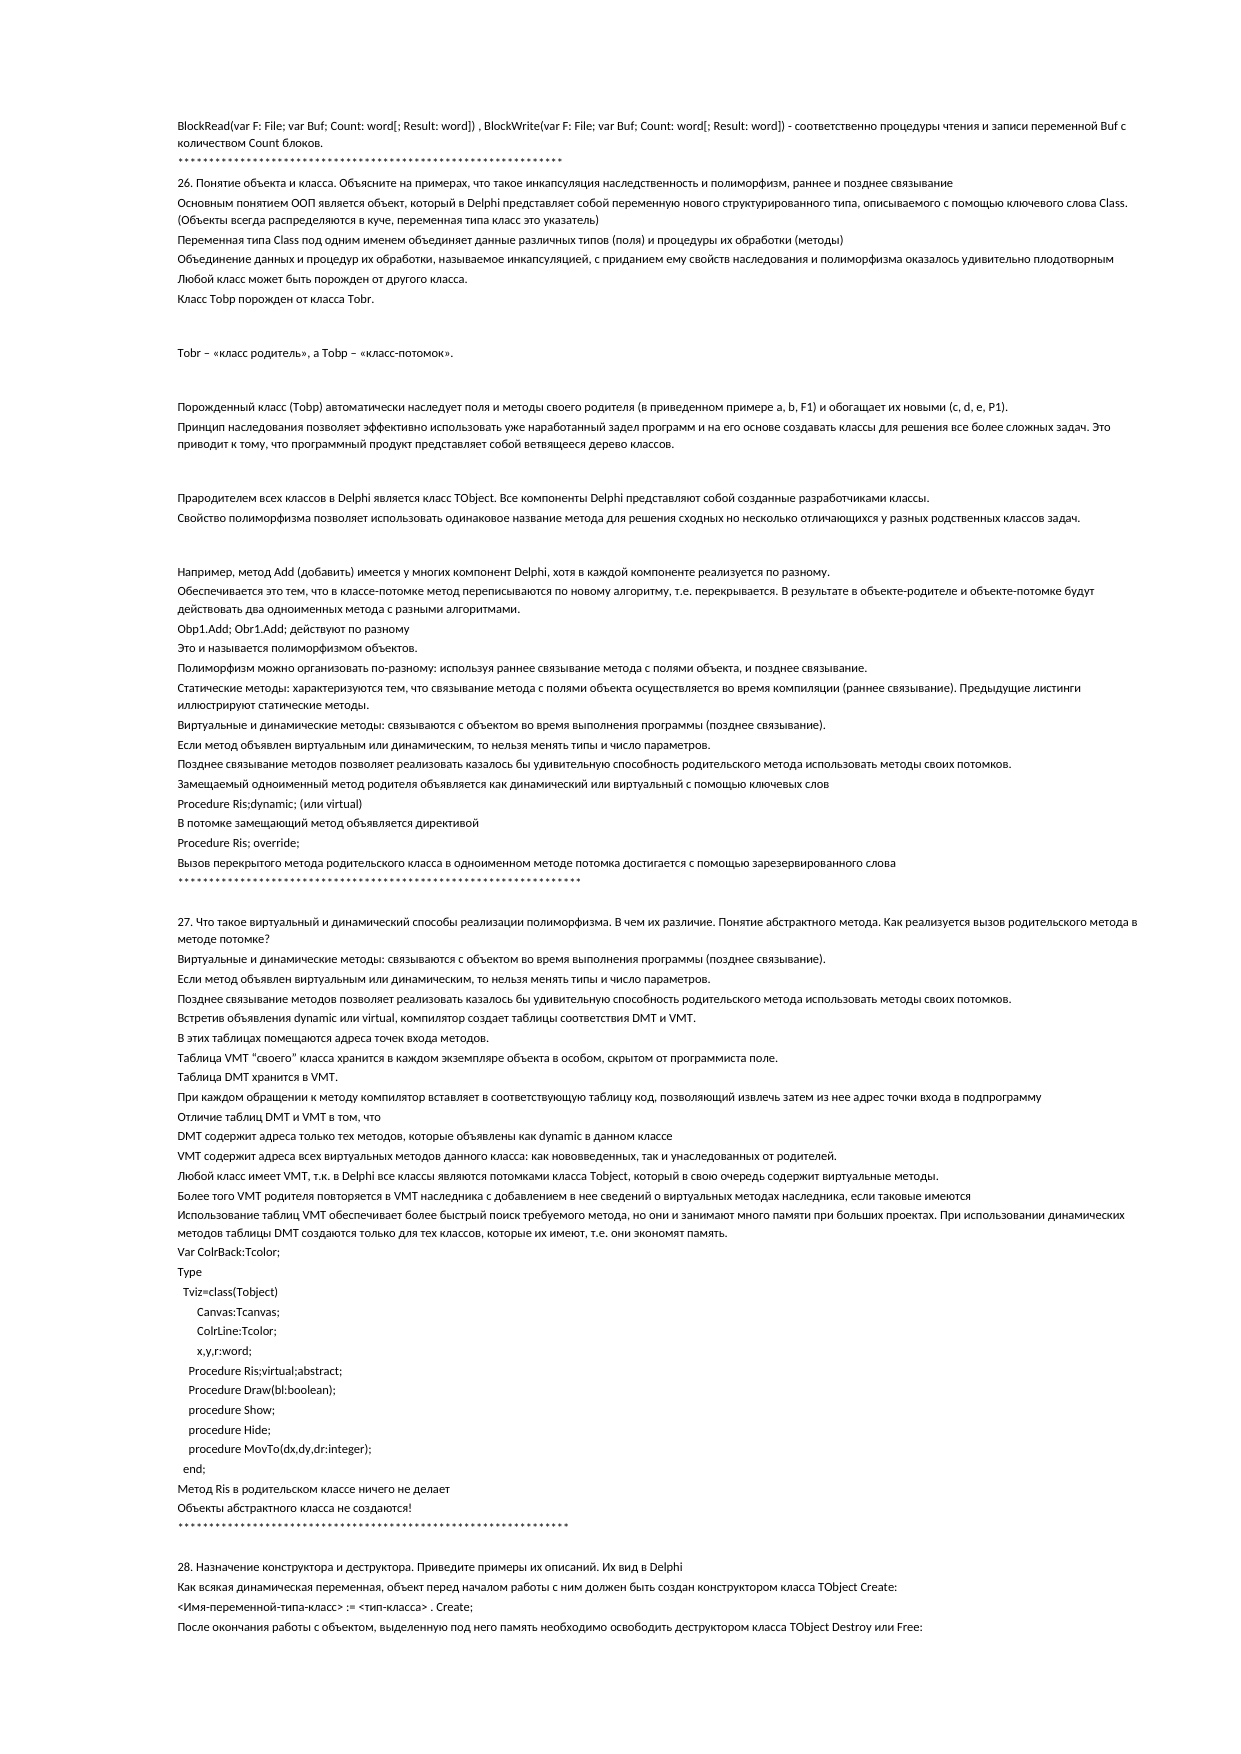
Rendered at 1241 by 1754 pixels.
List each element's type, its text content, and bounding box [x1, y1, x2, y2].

text 26. Понятие объекта и класса. Объясните на примерах, что такое инкапсуляция наследственность и полиморфизм, раннее и позднее связывание [177, 175, 1152, 190]
text Tviz=class(Tobject) [177, 1284, 1152, 1299]
text Например, метод Add (добавить) имеется у многих компонент Delphi, хотя в каждой компоненте реализуется по разному. [177, 564, 1152, 579]
text Использование таблиц VMT обеспечивает более быстрый поиск требуемого метода, но они и занимают много памяти при больших проектах. При использовании динамических методов таблицы DMT создаются только для тех классов, которые их имеют, т.е. они экономят память. [177, 1207, 1152, 1240]
text Obp1.Add; Obr1.Add; действуют по разному [177, 621, 1152, 636]
text Procedure Ris;virtual;abstract; [177, 1363, 1152, 1378]
text end; [177, 1461, 1152, 1477]
text Как всякая динамическая переменная, объект перед началом работы с ним должен быть создан конструктором класса TObject Create: [177, 1579, 1152, 1595]
text Tobr – «класс родитель», а Tobp – «класс-потомок». [177, 345, 1152, 360]
text Таблица VMT “своего” класса хранится в каждом экземпляре объекта в особом, скрытом от программиста поле. [177, 1050, 1152, 1065]
text ***************************************************************** [177, 875, 1152, 890]
text procedure Show; [177, 1402, 1152, 1417]
text Canvas:Tcanvas; [177, 1304, 1152, 1319]
text Procedure Ris;dynamic; (или virtual) [177, 796, 1152, 811]
text Var ColrBack:Tcolor; [177, 1245, 1152, 1260]
text ************************************************************** [177, 155, 1152, 171]
text Вызов перекрытого метода родительского класса в одноименном методе потомка достигается с помощью зарезервированного слова [177, 855, 1152, 870]
text DMT содержит адреса только тех методов, которые объявлены как dynamic в данном классе [177, 1129, 1152, 1144]
text Принцип наследования позволяет эффективно использовать уже наработанный задел программ и на его основе создавать классы для решения все более сложных задач. Это приводит к тому, что программный продукт представляет собой ветвящееся дерево классов. [177, 419, 1152, 452]
text Обеспечивается это тем, что в классе-потомке метод переписываются по новому алгоритму, т.е. перекрывается. В результате в объекте-родителе и объекте-потомке будут действовать два одноименных метода с разными алгоритмами. [177, 584, 1152, 617]
text Порожденный класс (Tobp) автоматически наследует поля и методы своего родителя (в приведенном примере a, b, F1) и обогащает их новыми (c, d, e, P1). [177, 399, 1152, 414]
text Более того VMT родителя повторяется в VMT наследника с добавлением в нее сведений о виртуальных методах наследника, если таковые имеются [177, 1188, 1152, 1203]
text 28. Назначение конструктора и деструктора. Приведите примеры их описаний. Их вид в Delphi [177, 1560, 1152, 1575]
text Таблица DMT хранится в VMT. [177, 1069, 1152, 1085]
text Если метод объявлен виртуальным или динамическим, то нельзя менять типы и число параметров. [177, 737, 1152, 752]
text Виртуальные и динамические методы: связываются с объектом во время выполнения программы (позднее связывание). [177, 951, 1152, 967]
text Если метод объявлен виртуальным или динамическим, то нельзя менять типы и число параметров. [177, 971, 1152, 986]
text Type [177, 1264, 1152, 1280]
text В потомке замещающий метод объявляется директивой [177, 816, 1152, 831]
text VMT содержит адреса всех виртуальных методов данного класса: как нововведенных, так и унаследованных от родителей. [177, 1148, 1152, 1164]
text Объединение данных и процедур их обработки, называемое инкапсуляцией, с приданием ему свойств наследования и полиморфизма оказалось удивительно плодотворным [177, 252, 1152, 267]
text Прародителем всех классов в Delphi является класс TObject. Все компоненты Delphi представляют собой созданные разработчиками классы. [177, 490, 1152, 506]
text Метод Ris в родительском классе ничего не делает [177, 1481, 1152, 1496]
text Объекты абстрактного класса не создаются! [177, 1501, 1152, 1516]
text <Имя-переменной-типа-класс> := <тип-класса> . Create; [177, 1599, 1152, 1614]
text ColrLine:Tcolor; [177, 1323, 1152, 1339]
text После окончания работы с объектом, выделенную под него память необходимо освободить деструктором класса TObject Destroy или Free: [177, 1619, 1152, 1634]
text Класс Tobp порожден от класса Tobr. [177, 291, 1152, 306]
text procedure MovTo(dx,dy,dr:integer); [177, 1442, 1152, 1457]
text Procedure Ris; override; [177, 835, 1152, 851]
text При каждом обращении к методу компилятор вставляет в соответствующую таблицу код, позволяющий извлечь затем из нее адрес точки входа в подпрограмму [177, 1089, 1152, 1104]
text Основным понятием ООП является объект, который в Delphi представляет собой переменную нового структурированного типа, описываемого с помощью ключевого слова Class. (Объекты всегда распределяются в куче, переменная типа класс это указатель) [177, 195, 1152, 228]
text Procedure Draw(bl:boolean); [177, 1382, 1152, 1398]
text Любой класс имеет VMT, т.к. в Delphi все классы являются потомками класса Tobject, который в свою очередь содержит виртуальные методы. [177, 1168, 1152, 1183]
text *************************************************************** [177, 1520, 1152, 1536]
text Любой класс может быть порожден от другого класса. [177, 271, 1152, 287]
text В этих таблицах помещаются адреса точек входа методов. [177, 1030, 1152, 1046]
text Замещаемый одноименный метод родителя объявляется как динамический или виртуальный с помощью ключевых слов [177, 776, 1152, 792]
text x,y,r:word; [177, 1343, 1152, 1358]
text 27. Что такое виртуальный и динамический способы реализации полиморфизма. В чем их различие. Понятие абстрактного метода. Как реализуется вызов родительского метода в методе потомке? [177, 914, 1152, 947]
text Встретив объявления dynamic или virtual, компилятор создает таблицы соответствия DMT и VMT. [177, 1011, 1152, 1026]
text procedure Hide; [177, 1422, 1152, 1437]
text Отличие таблиц DMT и VMT в том, что [177, 1109, 1152, 1124]
text Позднее связывание методов позволяет реализовать казалось бы удивительную способность родительского метода использовать методы своих потомков. [177, 757, 1152, 772]
text Свойство полиморфизма позволяет использовать одинаковое название метода для решения сходных но несколько отличающихся у разных родственных классов задач. [177, 510, 1152, 525]
text Переменная типа Class под одним именем объединяет данные различных типов (поля) и процедуры их обработки (методы) [177, 232, 1152, 247]
text Виртуальные и динамические методы: связываются с объектом во время выполнения программы (позднее связывание). [177, 717, 1152, 733]
text Это и называется полиморфизмом объектов. [177, 641, 1152, 656]
text Позднее связывание методов позволяет реализовать казалось бы удивительную способность родительского метода использовать методы своих потомков. [177, 991, 1152, 1006]
text Статические методы: характеризуются тем, что связывание метода с полями объекта осуществляется во время компиляции (раннее связывание). Предыдущие листинги иллюстрируют статические методы. [177, 680, 1152, 713]
text Полиморфизм можно организовать по-разному: используя раннее связывание метода с полями объекта, и позднее связывание. [177, 660, 1152, 676]
text BlockRead(var F: File; var Buf; Count: word[; Result: word]) , BlockWrite(var F: File; var Buf; Count: word[; Result: word]) - соответственно процедуры чтения и записи переменной Buf с количеством Count блоков. [177, 118, 1152, 151]
